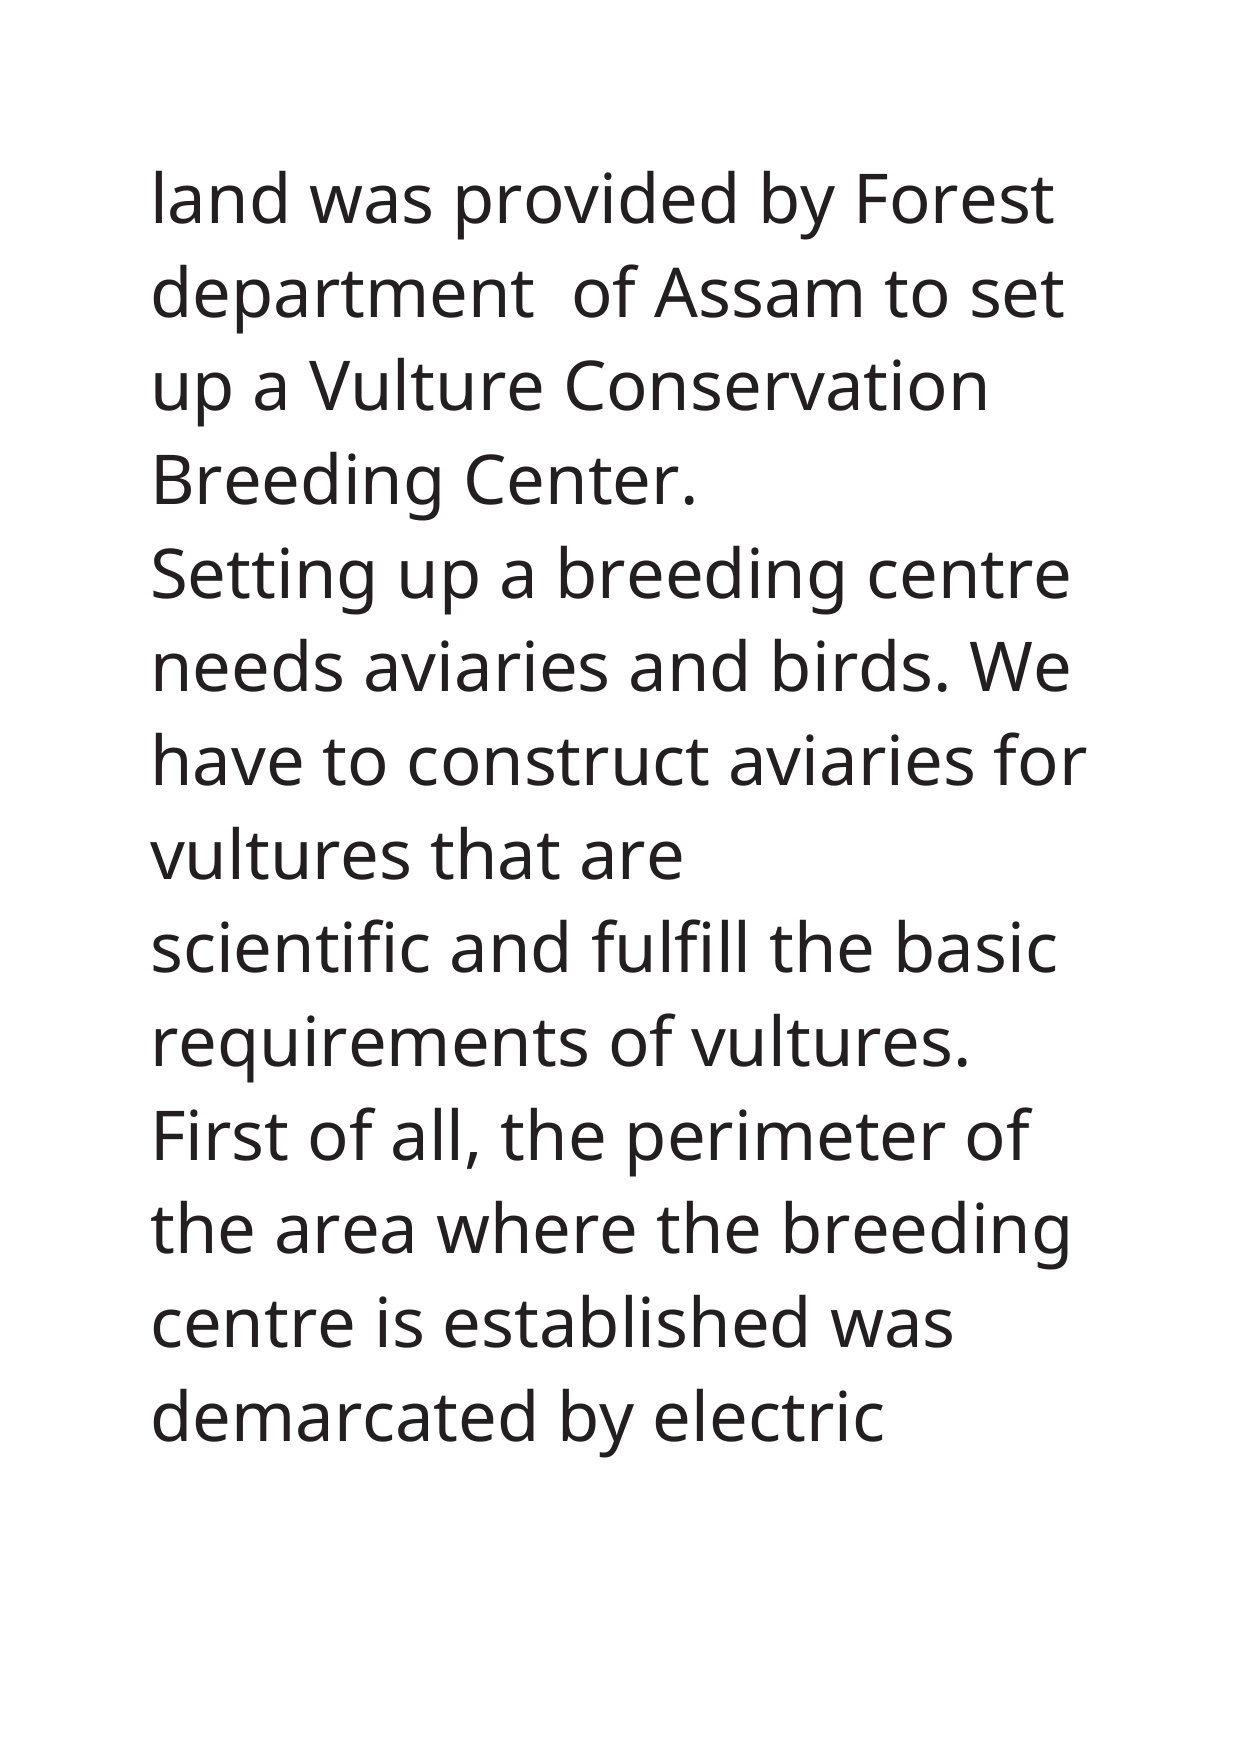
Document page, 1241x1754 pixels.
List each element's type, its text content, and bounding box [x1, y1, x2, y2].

text Setting up a breeding centre needs aviaries and birds. We have to construct aviaries for vultures that are [150, 524, 1090, 899]
text scientific and fulfill the basic requirements of vultures. [150, 899, 1090, 1086]
text land was provided by Forest department of Assam to set up a Vulture Conservation Breeding Center. [150, 150, 1090, 524]
text First of all, the perimeter of the area where the breeding centre is established was demarcated by electric [150, 1086, 1090, 1461]
